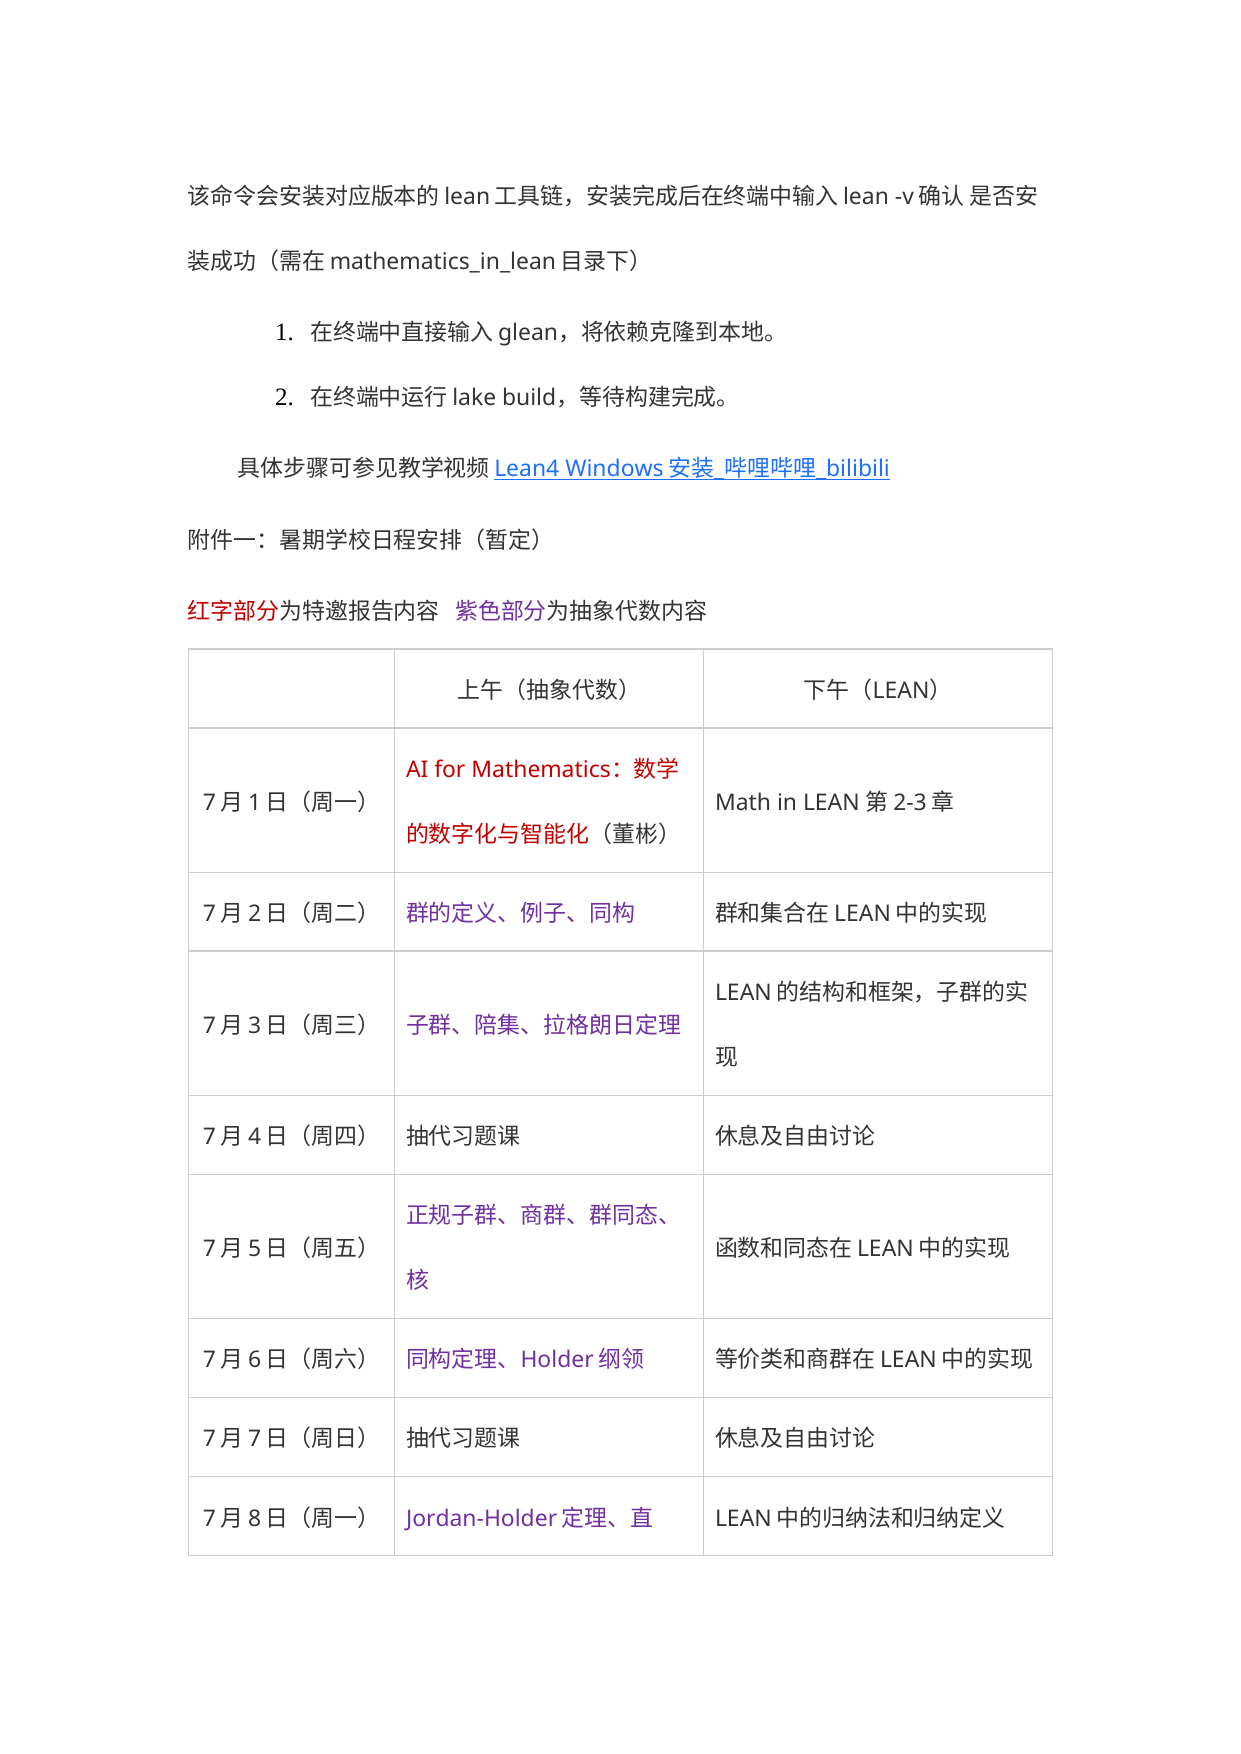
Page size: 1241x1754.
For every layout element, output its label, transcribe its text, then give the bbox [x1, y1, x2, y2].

table_header 上午（抽象代数） [395, 650, 703, 727]
table_cell 等价类和商群在LEAN中的实现 [704, 1319, 1052, 1397]
table_header [189, 650, 394, 727]
table_cell 群的定义、例子、同构 [395, 873, 703, 950]
table_cell 7月8日（周一） [189, 1477, 394, 1555]
table_cell 子群、陪集、拉格朗日定理 [395, 952, 703, 1094]
table_cell 7月5日（周五） [189, 1175, 394, 1318]
text 具体步骤可参见教学视频Lean4 Windows安装_哔哩哔哩_bilibili [187, 434, 1053, 499]
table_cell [395, 1477, 703, 1555]
table_cell 同构定理、Holder纲领 [395, 1319, 703, 1397]
table_cell 休息及自由讨论 [704, 1398, 1052, 1476]
list 在终端中运行lake build，等待构建完成。 [275, 363, 1053, 428]
text 该命令会安装对应版本的lean工具链，安装完成后在终端中输入lean -v确认 是否安装成功（需在mathematics_in_lean目录下） [187, 162, 1053, 292]
table_cell LEAN的结构和框架，子群的实现 [704, 952, 1052, 1094]
table_cell 正规子群、商群、群同态、核 [395, 1175, 703, 1318]
table_cell 7月3日（周三） [189, 952, 394, 1094]
table_cell 群和集合在LEAN中的实现 [704, 873, 1052, 950]
table_cell 抽代习题课 [395, 1398, 703, 1476]
table_cell 7月6日（周六） [189, 1319, 394, 1397]
table_cell 休息及自由讨论 [704, 1096, 1052, 1173]
text 附件一：暑期学校日程安排（暂定） [187, 506, 1053, 571]
list 在终端中直接输入glean，将依赖克隆到本地。 [275, 298, 1053, 363]
table_cell 7月4日（周四） [189, 1096, 394, 1173]
table_cell 7月2日（周二） [189, 873, 394, 950]
table_cell 抽代习题课 [395, 1096, 703, 1173]
table_cell Math in LEAN 第2-3章 [704, 729, 1052, 871]
table_cell 7月1日（周一） [189, 729, 394, 871]
table_cell 函数和同态在LEAN中的实现 [704, 1175, 1052, 1318]
text 红字部分为特邀报告内容 紫色部分为抽象代数内容 [187, 577, 1053, 642]
table_cell AI for Mathematics：数学的数字化与智能化（董彬） [395, 729, 703, 871]
table_cell 7月7日（周日） [189, 1398, 394, 1476]
table_cell LEAN中的归纳法和归纳定义 [704, 1477, 1052, 1555]
table_header 下午（LEAN） [704, 650, 1052, 727]
